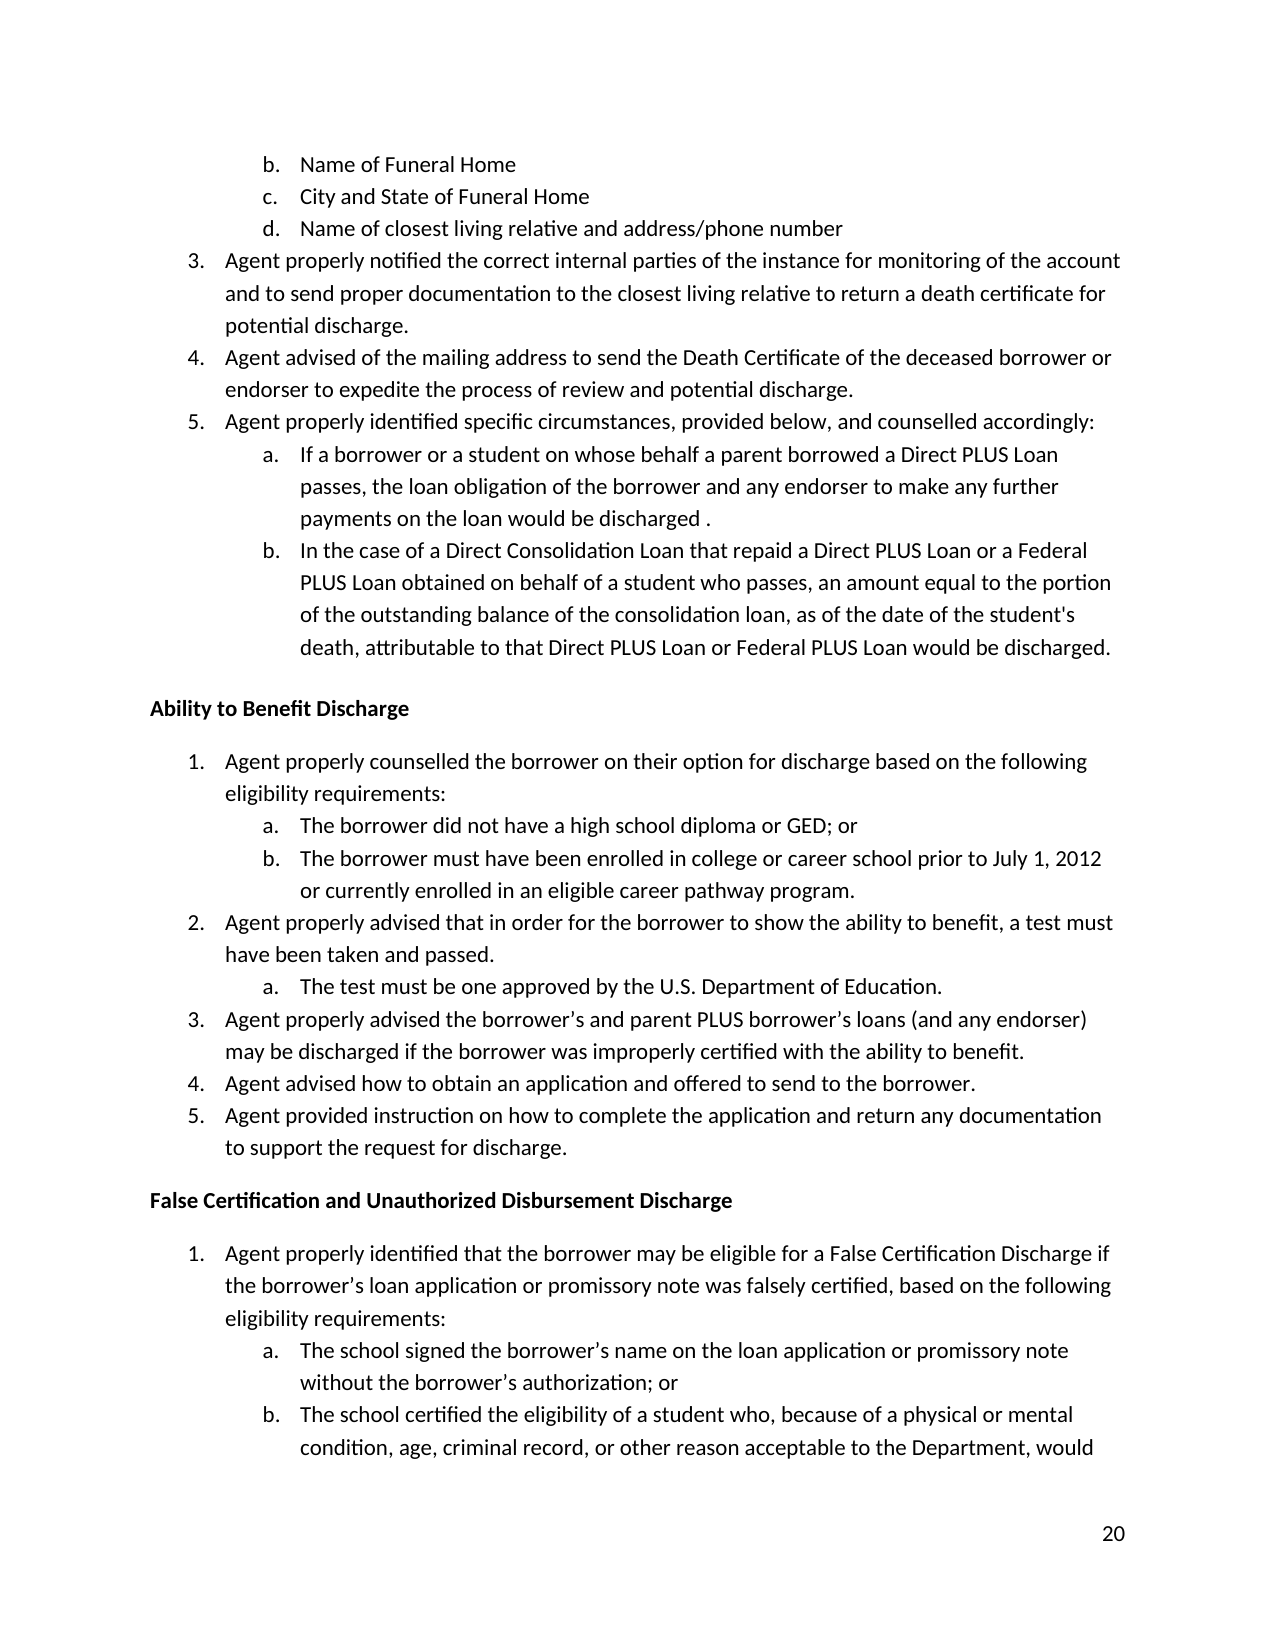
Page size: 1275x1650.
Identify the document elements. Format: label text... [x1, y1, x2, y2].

list Agent properly counselled the borrower on their option for discharge based on the following eligibility requirements: [187, 747, 1125, 807]
list Agent advised how to obtain an application and offered to send to the borrower. [187, 1069, 1125, 1097]
list Agent properly identified that the borrower may be eligible for a False Certification Discharge if the borrower’s loan application or promissory note was falsely certified, based on the following eligibility requirements: [187, 1239, 1125, 1332]
list City and State of Funeral Home [262, 182, 1125, 210]
list Name of Funeral Home [262, 150, 1125, 178]
list The borrower must have been enrolled in college or career school prior to July 1, 2012 or currently enrolled in an eligible career pathway program. [262, 844, 1125, 904]
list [262, 1400, 1125, 1461]
list Agent properly notified the correct internal parties of the instance for monitoring of the account and to send proper documentation to the closest living relative to return a death certificate for potential discharge. [187, 247, 1125, 339]
list If a borrower or a student on whose behalf a parent borrowed a Direct PLUS Loan passes, the loan obligation of the borrower and any endorser to make any further payments on the loan would be discharged . [262, 440, 1125, 532]
list The borrower did not have a high school diploma or GED; or [262, 812, 1125, 839]
list Agent properly advised the borrower’s and parent PLUS borrower’s loans (and any endorser) may be discharged if the borrower was improperly certified with the ability to benefit. [187, 1005, 1125, 1065]
list Agent advised of the mailing address to send the Death Certificate of the deceased borrower or endorser to expedite the process of review and potential discharge. [187, 343, 1125, 403]
text Ability to Benefit Discharge [150, 694, 1125, 722]
list The school signed the borrower’s name on the loan application or promissory note without the borrower’s authorization; or [262, 1336, 1125, 1396]
list Agent provided instruction on how to complete the application and return any documentation to support the request for discharge. [187, 1101, 1125, 1161]
list In the case of a Direct Consolidation Loan that repaid a Direct PLUS Loan or a Federal PLUS Loan obtained on behalf of a student who passes, an amount equal to the portion of the outstanding balance of the consolidation loan, as of the date of the student's death, attributable to that Direct PLUS Loan or Federal PLUS Loan would be discharged. [262, 536, 1125, 661]
list The test must be one approved by the U.S. Department of Education. [262, 972, 1125, 1001]
list Agent properly identified specific circumstances, provided below, and counselled accordingly: [187, 407, 1125, 436]
list Name of closest living relative and address/phone number [262, 214, 1125, 242]
list Agent properly advised that in order for the borrower to show the ability to benefit, a test must have been taken and passed. [187, 908, 1125, 968]
text False Certification and Unauthorized Disbursement Discharge [150, 1186, 1125, 1214]
